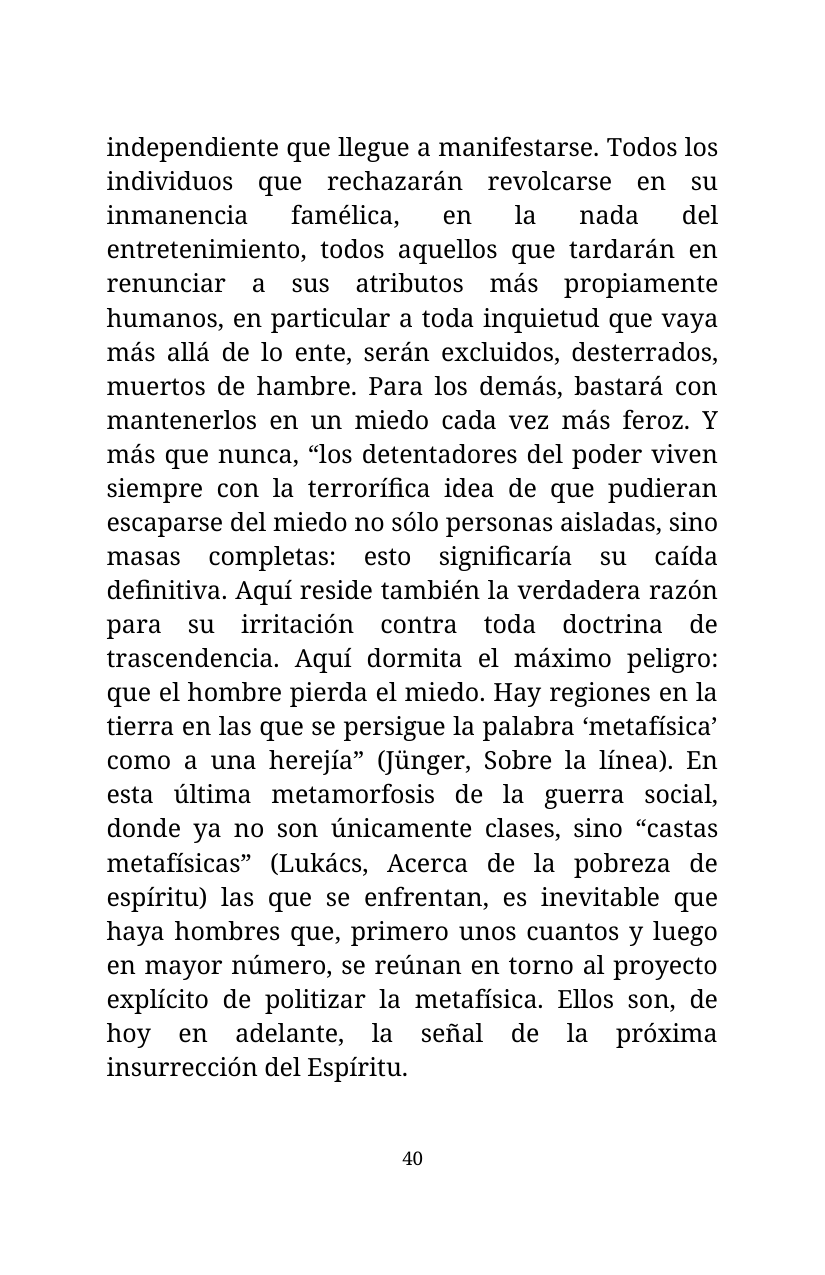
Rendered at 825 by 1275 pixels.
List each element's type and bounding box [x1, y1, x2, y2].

text [106, 130, 719, 1084]
